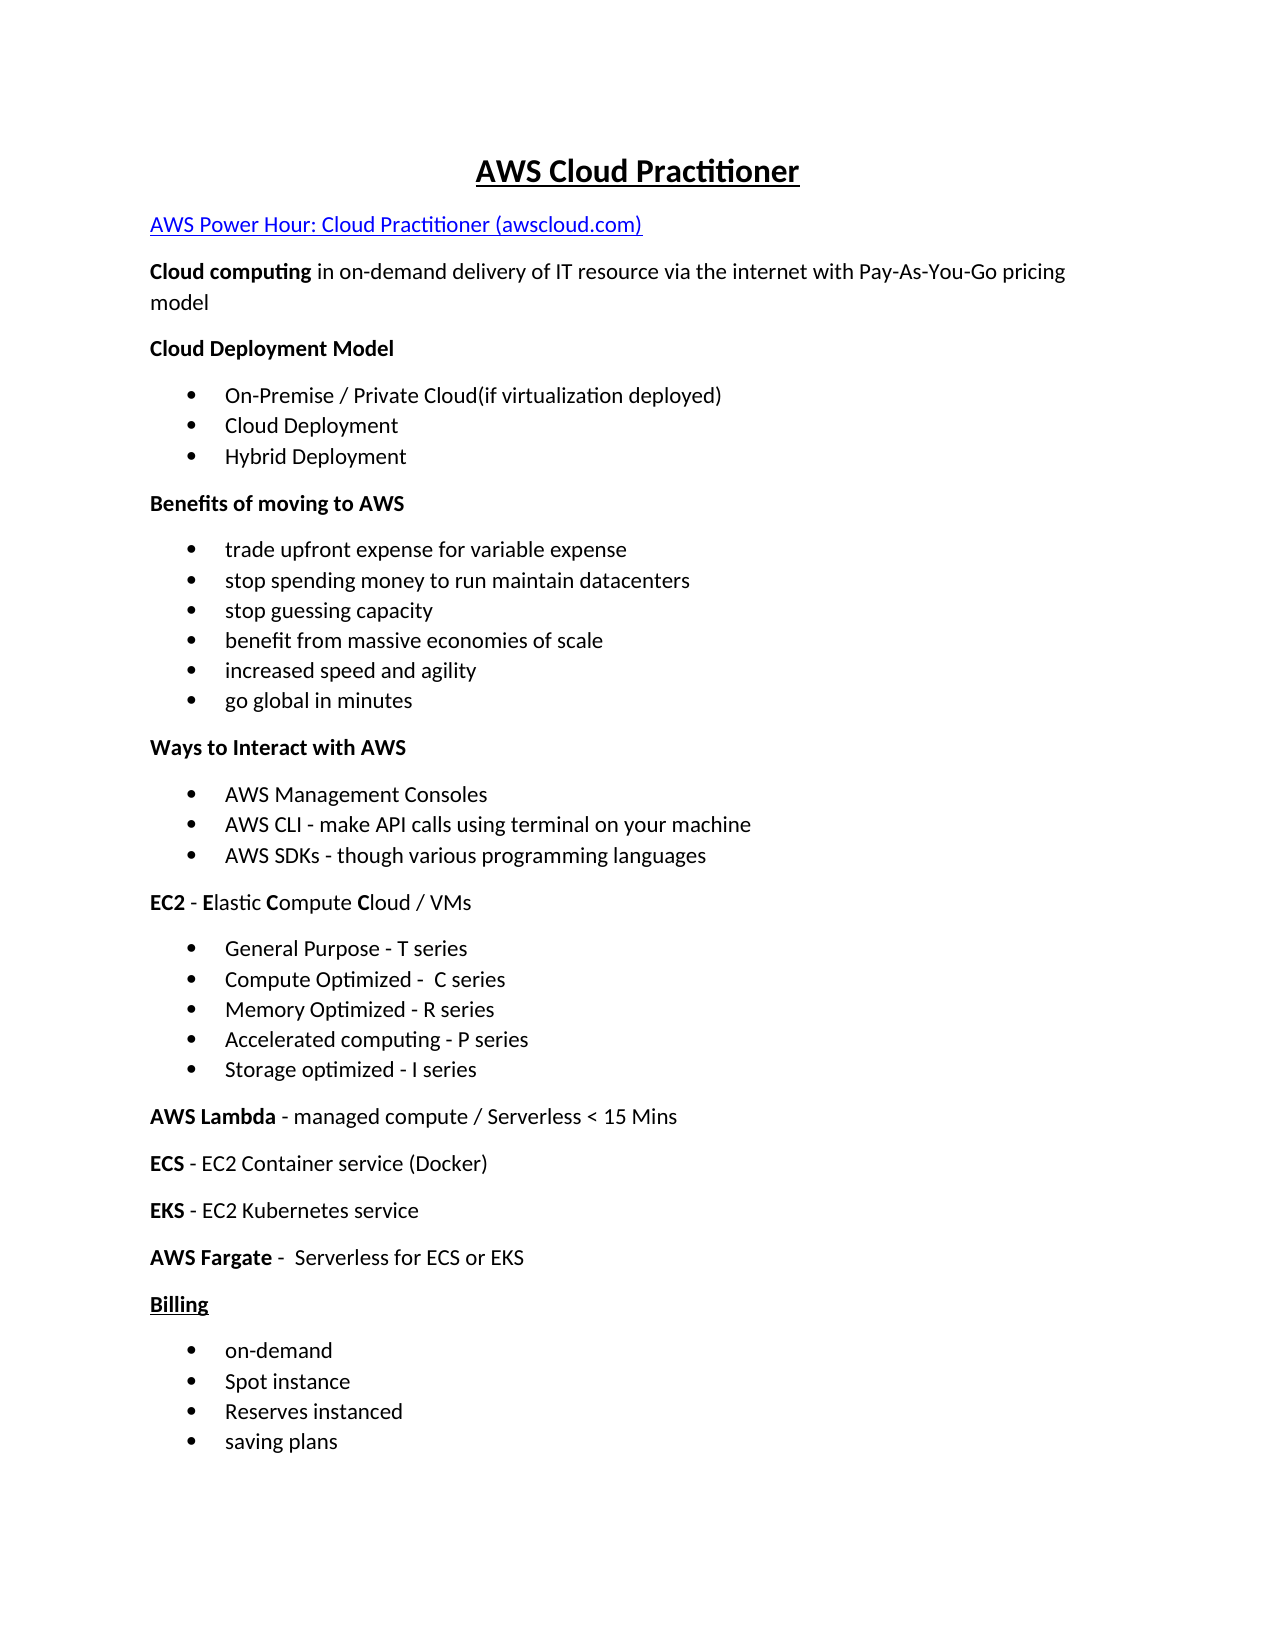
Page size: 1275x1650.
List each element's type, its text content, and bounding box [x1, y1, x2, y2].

text EC2 - Elastic Compute Cloud / VMs [150, 888, 1125, 916]
list AWS CLI - make API calls using terminal on your machine [187, 811, 1125, 839]
list benefit from massive economies of scale [187, 626, 1125, 654]
text Cloud computing in on-demand delivery of IT resource via the internet with Pay-As-You-Go pricing model [150, 257, 1125, 316]
text EKS - EC2 Kubernetes service [150, 1196, 1125, 1224]
text AWS Power Hour: Cloud Practitioner (awscloud.com) [150, 211, 1125, 239]
text ECS - EC2 Container service (Docker) [150, 1149, 1125, 1177]
list On-Premise / Private Cloud(if virtualization deployed) [187, 381, 1125, 409]
list trade upfront expense for variable expense [187, 536, 1125, 564]
list Accelerated computing - P series [187, 1025, 1125, 1053]
list AWS SDKs - though various programming languages [187, 841, 1125, 869]
list Memory Optimized - R series [187, 995, 1125, 1023]
list on-demand [187, 1337, 1125, 1365]
list increased speed and agility [187, 656, 1125, 684]
text AWS Lambda - managed compute / Serverless < 15 Mins [150, 1102, 1125, 1130]
list General Purpose - T series [187, 934, 1125, 963]
text Billing [150, 1290, 1125, 1318]
list go global in minutes [187, 687, 1125, 715]
text Ways to Interact with AWS [150, 733, 1125, 762]
list saving plans [187, 1427, 1125, 1455]
text Cloud Deployment Model [150, 334, 1125, 363]
list stop guessing capacity [187, 596, 1125, 624]
text Benefits of moving to AWS [150, 489, 1125, 517]
list Spot instance [187, 1367, 1125, 1395]
list Hybrid Deployment [187, 442, 1125, 470]
list AWS Management Consoles [187, 780, 1125, 808]
list Compute Optimized - C series [187, 965, 1125, 993]
list stop spending money to run maintain datacenters [187, 566, 1125, 594]
text AWS Fargate - Serverless for ECS or EKS [150, 1243, 1125, 1271]
text AWS Cloud Practitioner [150, 150, 1125, 191]
list Storage optimized - I series [187, 1055, 1125, 1083]
list Cloud Deployment [187, 412, 1125, 440]
list Reserves instanced [187, 1397, 1125, 1425]
